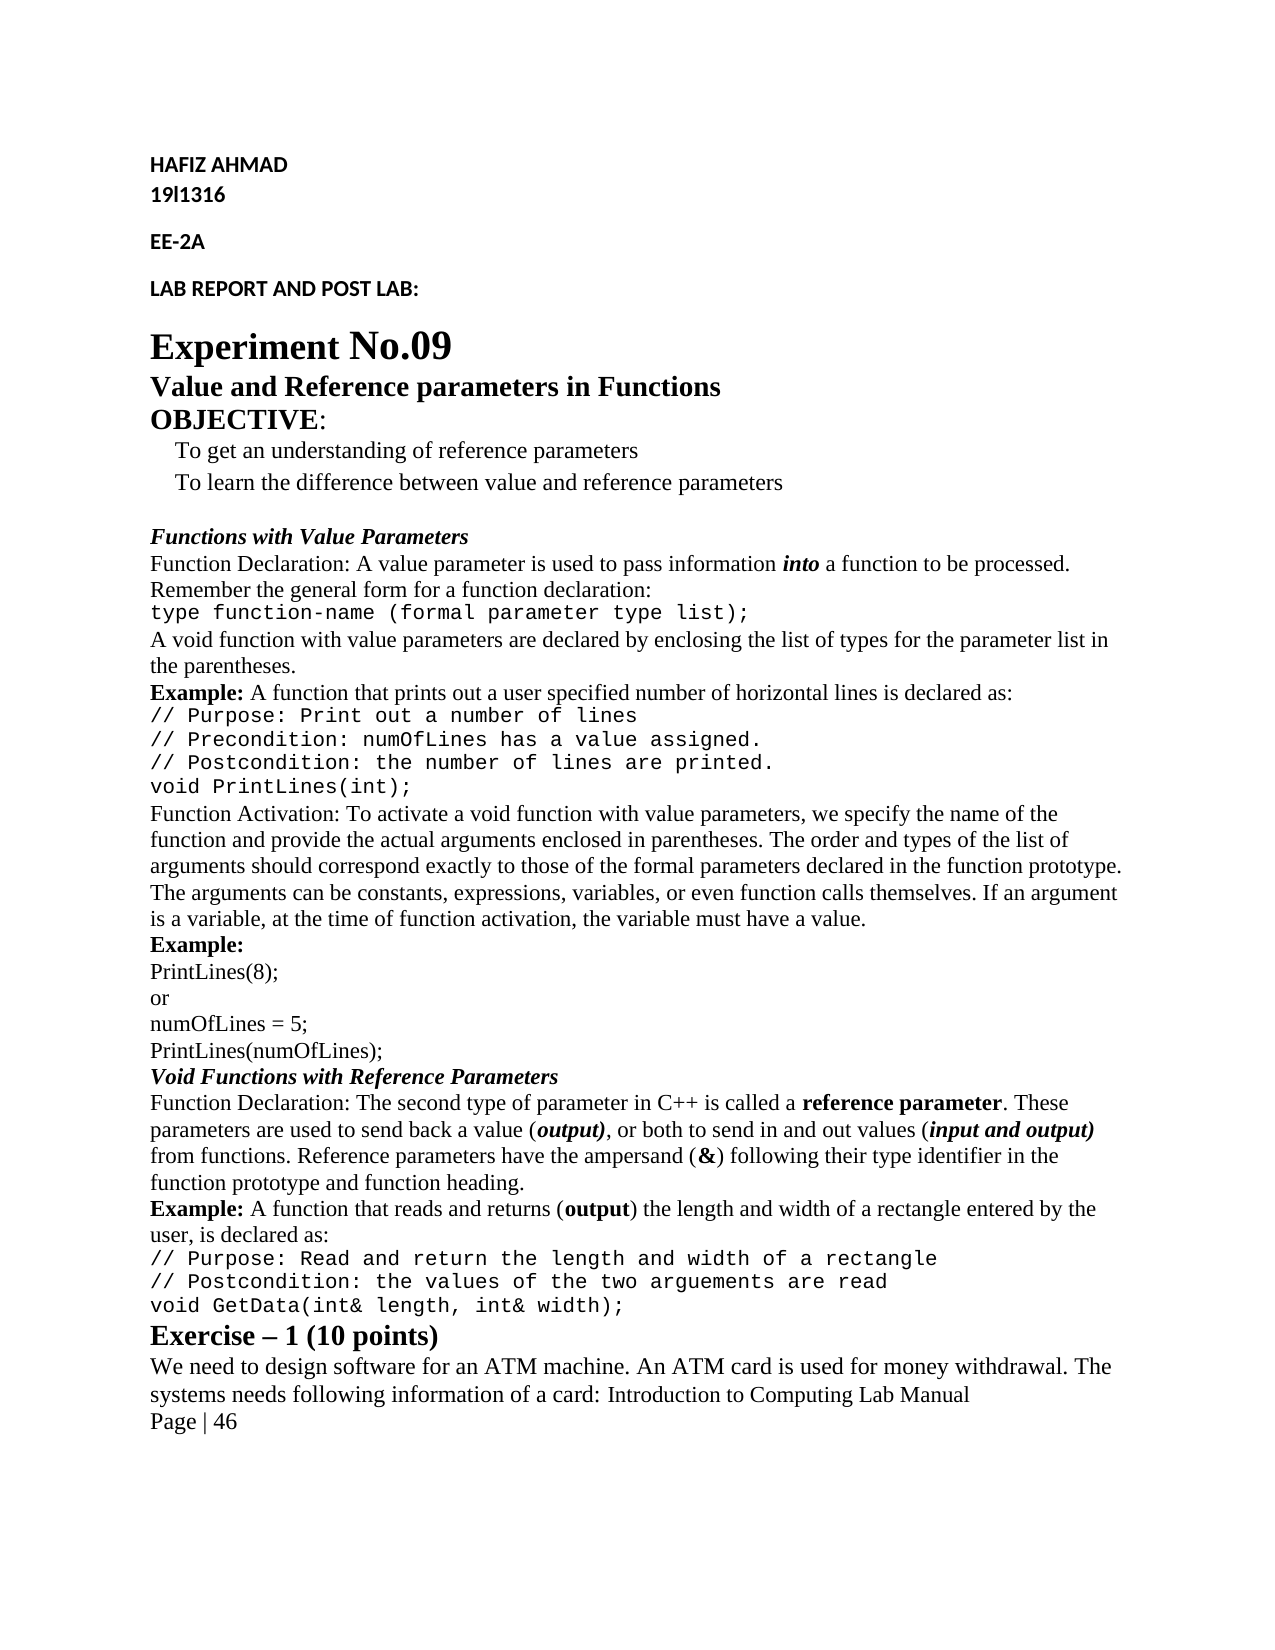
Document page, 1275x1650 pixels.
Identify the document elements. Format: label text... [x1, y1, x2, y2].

text Function Declaration: A value parameter is used to pass information into a function to be processed. Remember the general form for a function declaration: [150, 549, 1125, 602]
text LAB REPORT AND POST LAB: [150, 274, 1125, 302]
text Value and Reference parameters in Functions [150, 369, 1125, 402]
text Exercise – 1 (10 points) [150, 1318, 1125, 1352]
text A void function with value parameters are declared by enclosing the list of types for the parameter list in the parentheses. [150, 626, 1125, 679]
text type function-name (formal parameter type list); [150, 602, 1125, 626]
text Function Activation: To activate a void function with value parameters, we specify the name of the function and provide the actual arguments enclosed in parentheses. The order and types of the list of arguments should correspond exactly to those of the formal parameters declared in the function prototype. The arguments can be constants, expressions, variables, or even function calls themselves. If an argument is a variable, at the time of function activation, the variable must have a value. [150, 799, 1125, 931]
text Example: [150, 931, 1125, 958]
text PrintLines(numOfLines); [150, 1037, 1125, 1063]
text Example: A function that prints out a user specified number of horizontal lines is declared as: [150, 679, 1125, 705]
text We need to design software for an ATM machine. An ATM card is used for money withdrawal. The systems needs following information of a card: Introduction to Computing Lab Manual [150, 1352, 1125, 1407]
text PrintLines(8); [150, 958, 1125, 984]
text Page | 46 [150, 1407, 1125, 1435]
text void PrintLines(int); [150, 776, 1125, 799]
text Void Functions with Reference Parameters [150, 1063, 1125, 1089]
text numOfLines = 5; [150, 1010, 1125, 1037]
text Experiment No.09 [150, 321, 1125, 369]
text // Postcondition: the number of lines are printed. [150, 752, 1125, 776]
text Function Declaration: The second type of parameter in C++ is called a reference parameter. These parameters are used to send back a value (output), or both to send in and out values (input and output) from functions. Reference parameters have the ampersand (&) following their type identifier in the function prototype and function heading. [150, 1089, 1125, 1195]
text void GetData(int& length, int& width); [150, 1295, 1125, 1318]
text  To learn the difference between value and reference parameters [150, 468, 1125, 496]
text // Precondition: numOfLines has a value assigned. [150, 729, 1125, 752]
text Example: A function that reads and returns (output) the length and width of a rectangle entered by the user, is declared as: [150, 1195, 1125, 1248]
text  To get an understanding of reference parameters [150, 436, 1125, 463]
text or [150, 984, 1125, 1010]
text EE-2A [150, 227, 1125, 255]
text HAFIZ AHMAD 19l1316 [150, 150, 1125, 208]
text OBJECTIVE: [150, 402, 1125, 436]
text // Postcondition: the values of the two arguements are read [150, 1271, 1125, 1295]
text // Purpose: Print out a number of lines [150, 705, 1125, 729]
text // Purpose: Read and return the length and width of a rectangle [150, 1248, 1125, 1271]
text Functions with Value Parameters [150, 523, 1125, 549]
